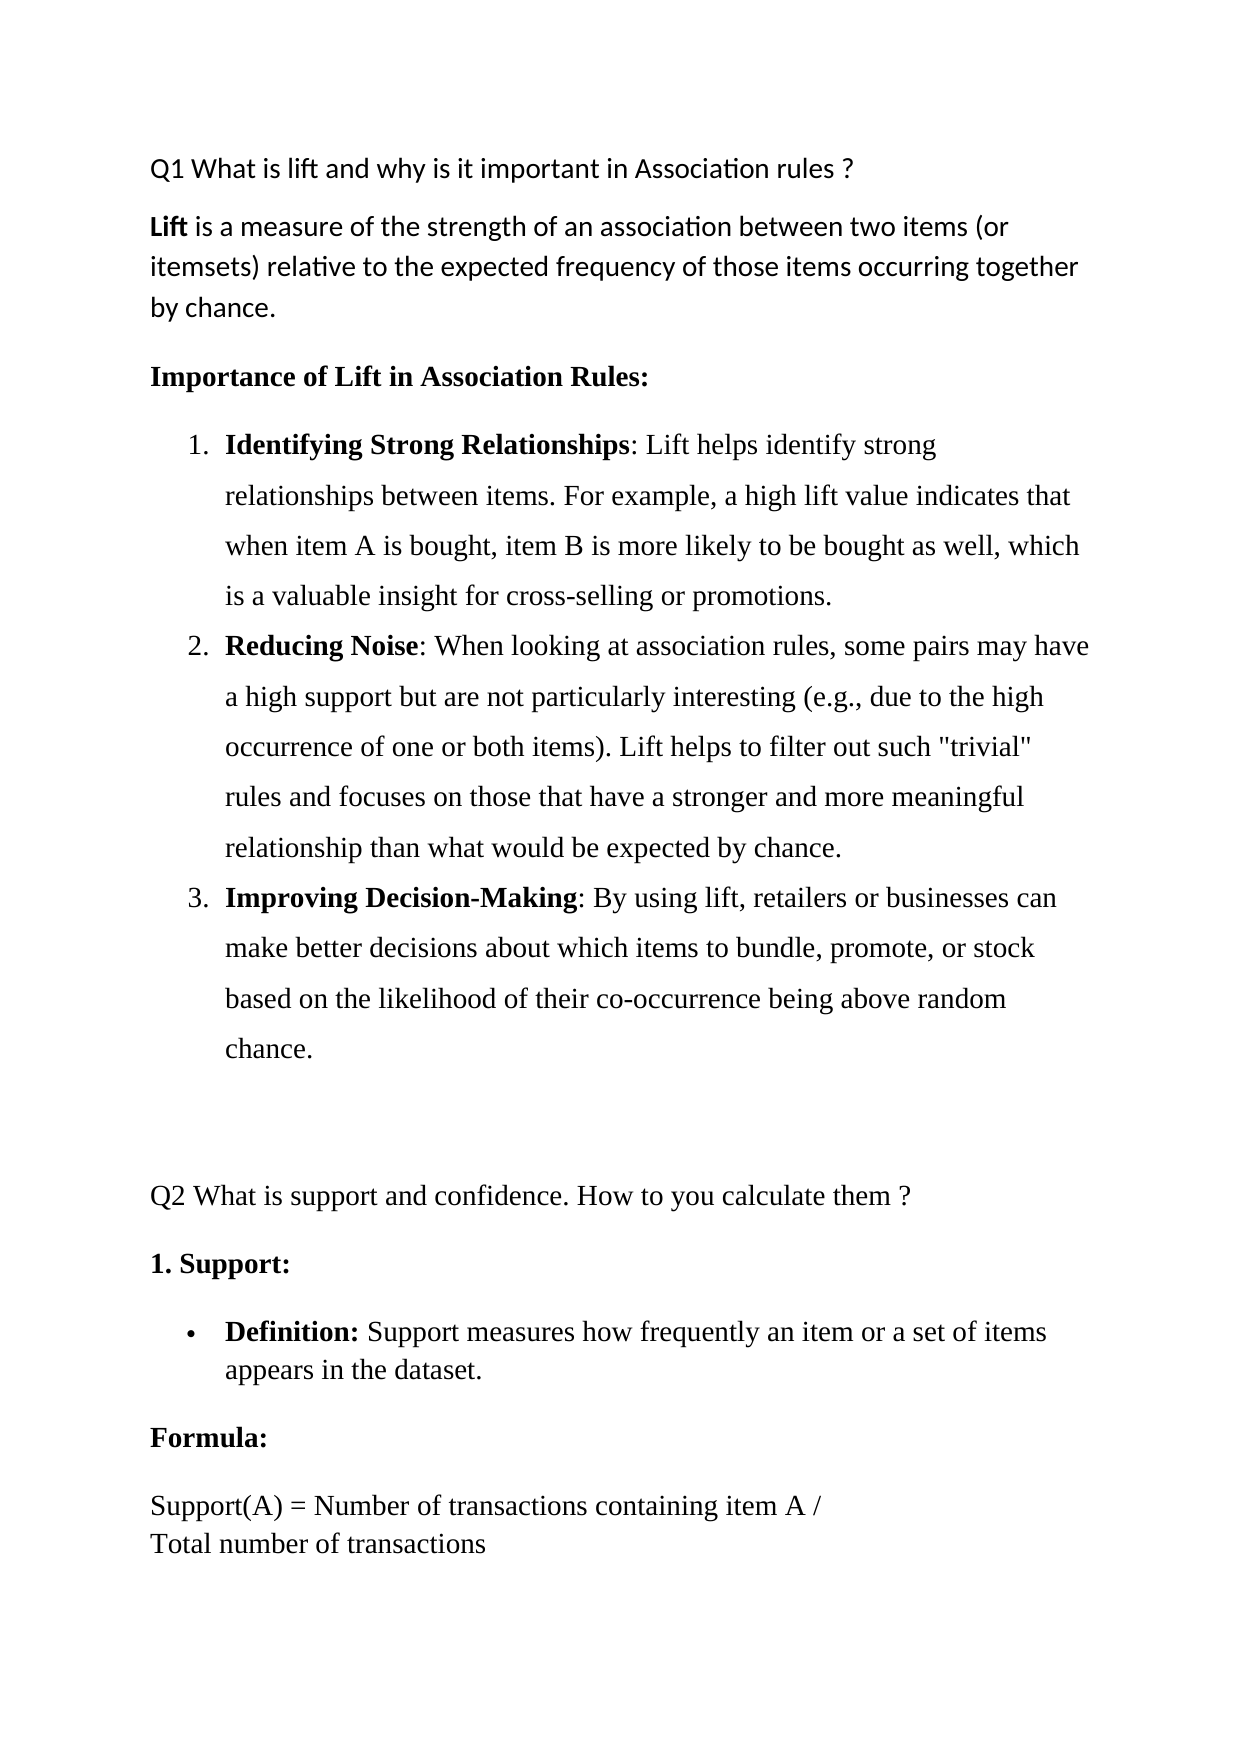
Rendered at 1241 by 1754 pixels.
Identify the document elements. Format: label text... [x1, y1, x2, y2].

text Support(A) = Number of transactions containing item A​ / Total number of transactions [150, 1488, 1090, 1560]
text Importance of Lift in Association Rules: [150, 359, 1090, 393]
list Identifying Strong Relationships: Lift helps identify strong relationships between items. For example, a high lift value indicates that when item A is bought, item B is more likely to be bought as well, which is a valuable insight for cross-selling or promotions. [187, 427, 1090, 612]
list Improving Decision-Making: By using lift, retailers or businesses can make better decisions about which items to bundle, promote, or stock based on the likelihood of their co-occurrence being above random chance. [187, 880, 1090, 1064]
text Formula: [150, 1420, 1090, 1453]
text Q2 What is support and confidence. How to you calculate them ? [150, 1178, 1090, 1212]
list Reducing Noise: When looking at association rules, some pairs may have a high support but are not particularly interesting (e.g., due to the high occurrence of one or both items). Lift helps to filter out such "trivial" rules and focuses on those that have a stronger and more meaningful relationship than what would be expected by chance. [187, 628, 1090, 863]
subtitle 1. Support: [150, 1246, 1090, 1279]
text Lift is a measure of the strength of an association between two items (or itemsets) relative to the expected frequency of those items occurring together by chance. [150, 208, 1090, 325]
list Definition: Support measures how frequently an item or a set of items appears in the dataset. [187, 1314, 1090, 1386]
text Q1 What is lift and why is it important in Association rules ? [150, 150, 1090, 186]
